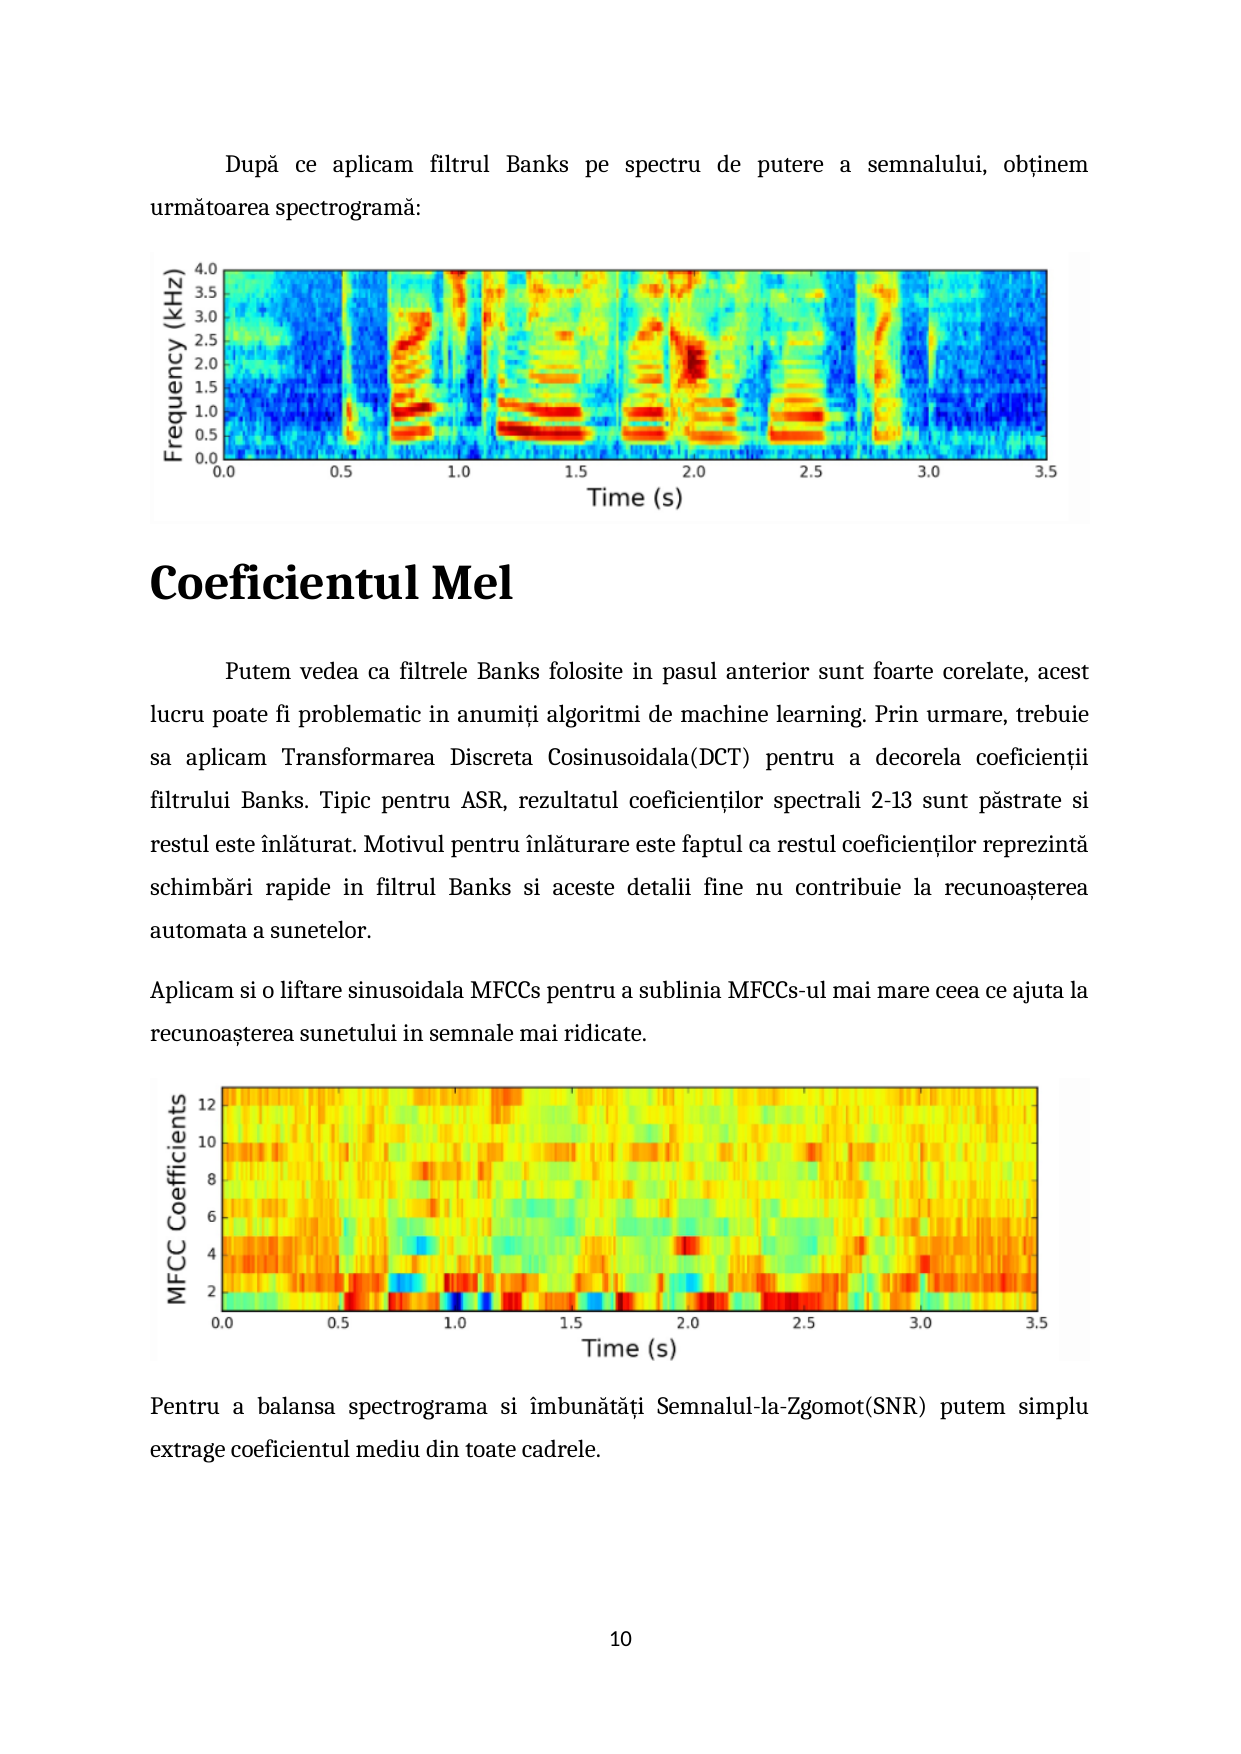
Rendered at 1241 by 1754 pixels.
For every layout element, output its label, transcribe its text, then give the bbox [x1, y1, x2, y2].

picture [150, 1078, 1091, 1361]
text Coeficientul Mel [150, 554, 1090, 612]
text După ce aplicam filtrul Banks pe spectru de putere a semnalului, obținem următoarea spectrogramă: [150, 150, 1090, 222]
text Putem vedea ca filtrele Banks folosite in pasul anterior sunt foarte corelate, acest lucru poate fi problematic in anumiți algoritmi de machine learning. Prin urmare, trebuie sa aplicam Transformarea Discreta Cosinusoidala(DCT) pentru a decorela coeficienții filtrului Banks. Tipic pentru ASR, rezultatul coeficienților spectrali 2-13 sunt păstrate si restul este înlăturat. Motivul pentru înlăturare este faptul ca restul coeficienților reprezintă schimbări rapide in filtrul Banks si aceste detalii fine nu contribuie la recunoașterea automata a sunetelor. [150, 657, 1090, 944]
picture [150, 252, 1091, 524]
text Pentru a balansa spectrograma si îmbunătăți Semnalul-la-Zgomot(SNR) putem simplu extrage coeficientul mediu din toate cadrele. [150, 1392, 1090, 1463]
text Aplicam si o liftare sinusoidala MFCCs pentru a sublinia MFCCs-ul mai mare ceea ce ajuta la recunoașterea sunetului in semnale mai ridicate. [150, 976, 1090, 1047]
